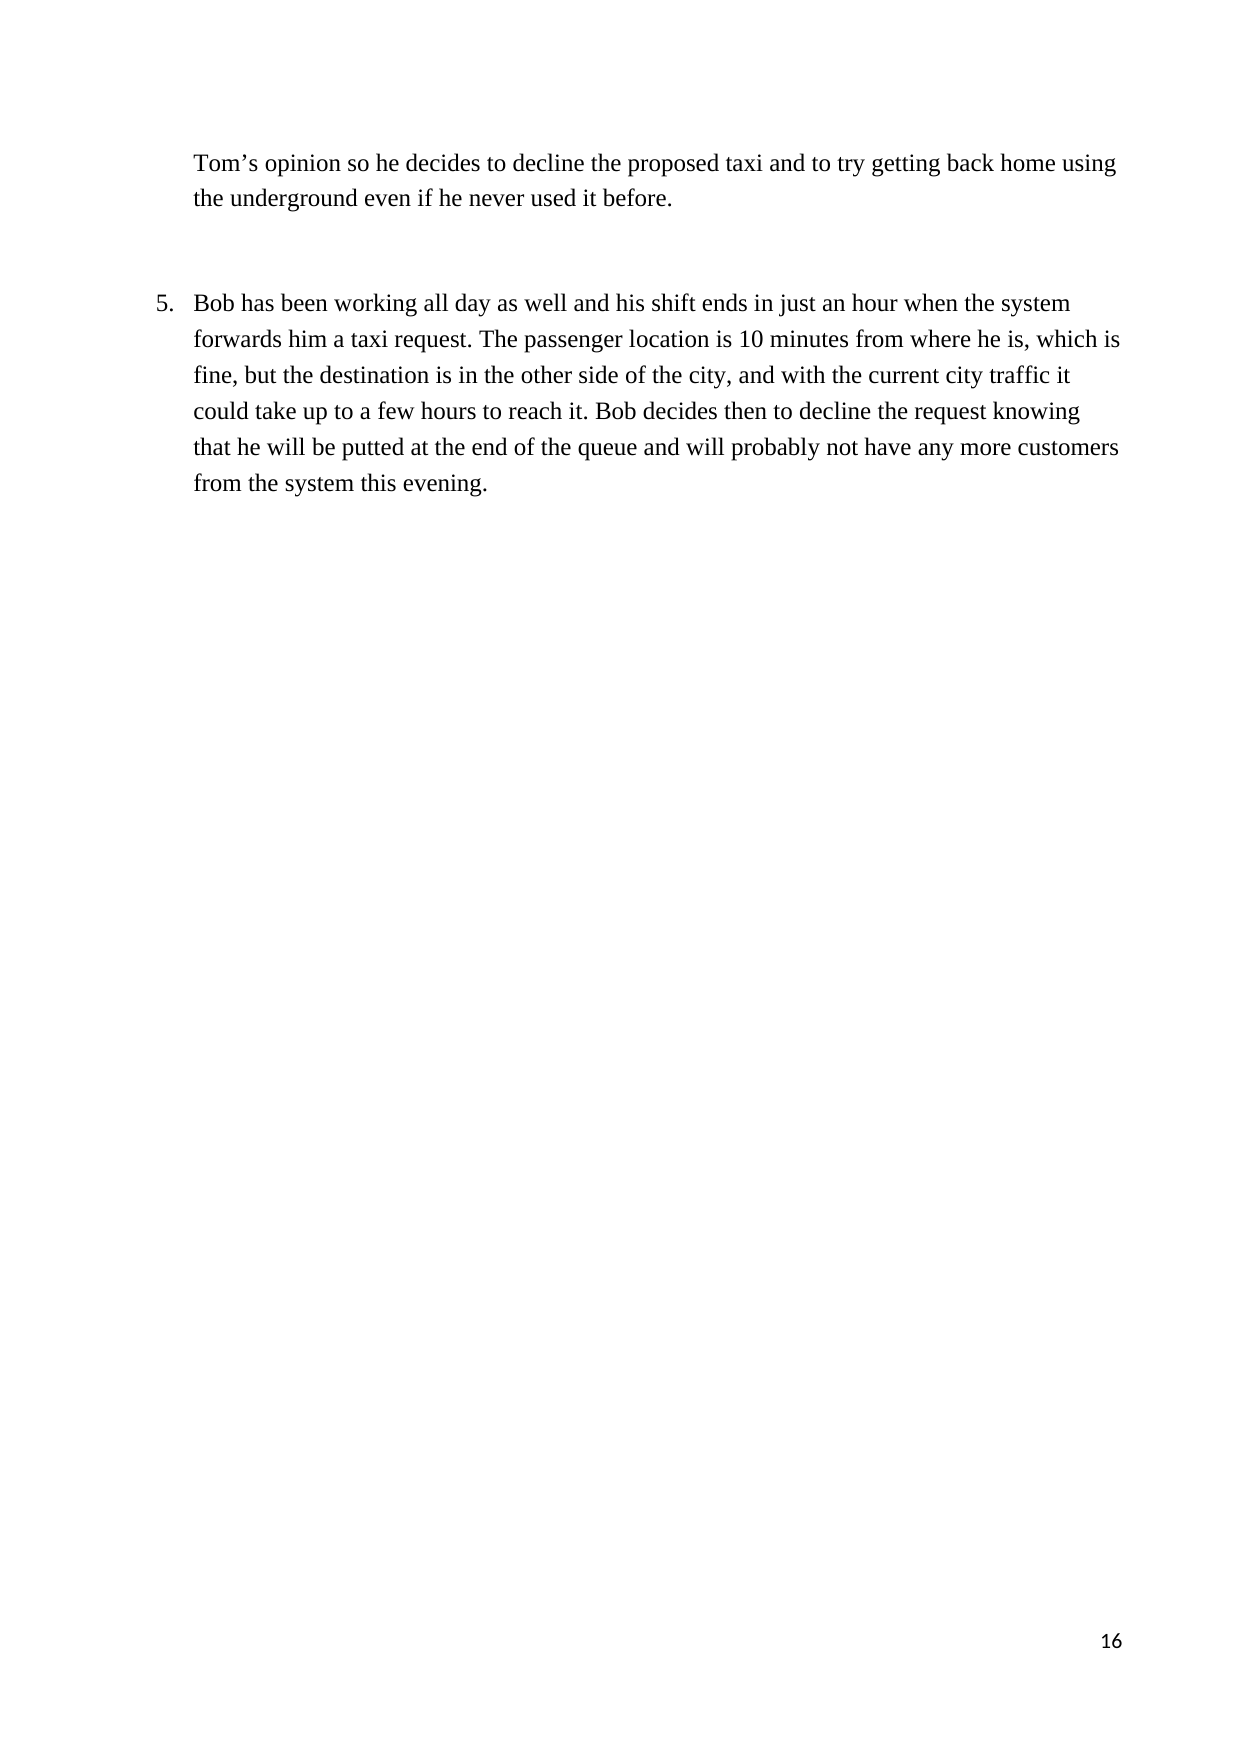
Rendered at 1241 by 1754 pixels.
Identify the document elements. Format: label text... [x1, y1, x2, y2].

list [156, 148, 1122, 282]
list Bob has been working all day as well and his shift ends in just an hour when the system forwards him a taxi request. The passenger location is 10 minutes from where he is, which is fine, but the destination is in the other side of the city, and with the current city traffic it could take up to a few hours to reach it. Bob decides then to decline the request knowing that he will be putted at the end of the queue and will probably not have any more customers from the system this evening. [156, 288, 1122, 497]
